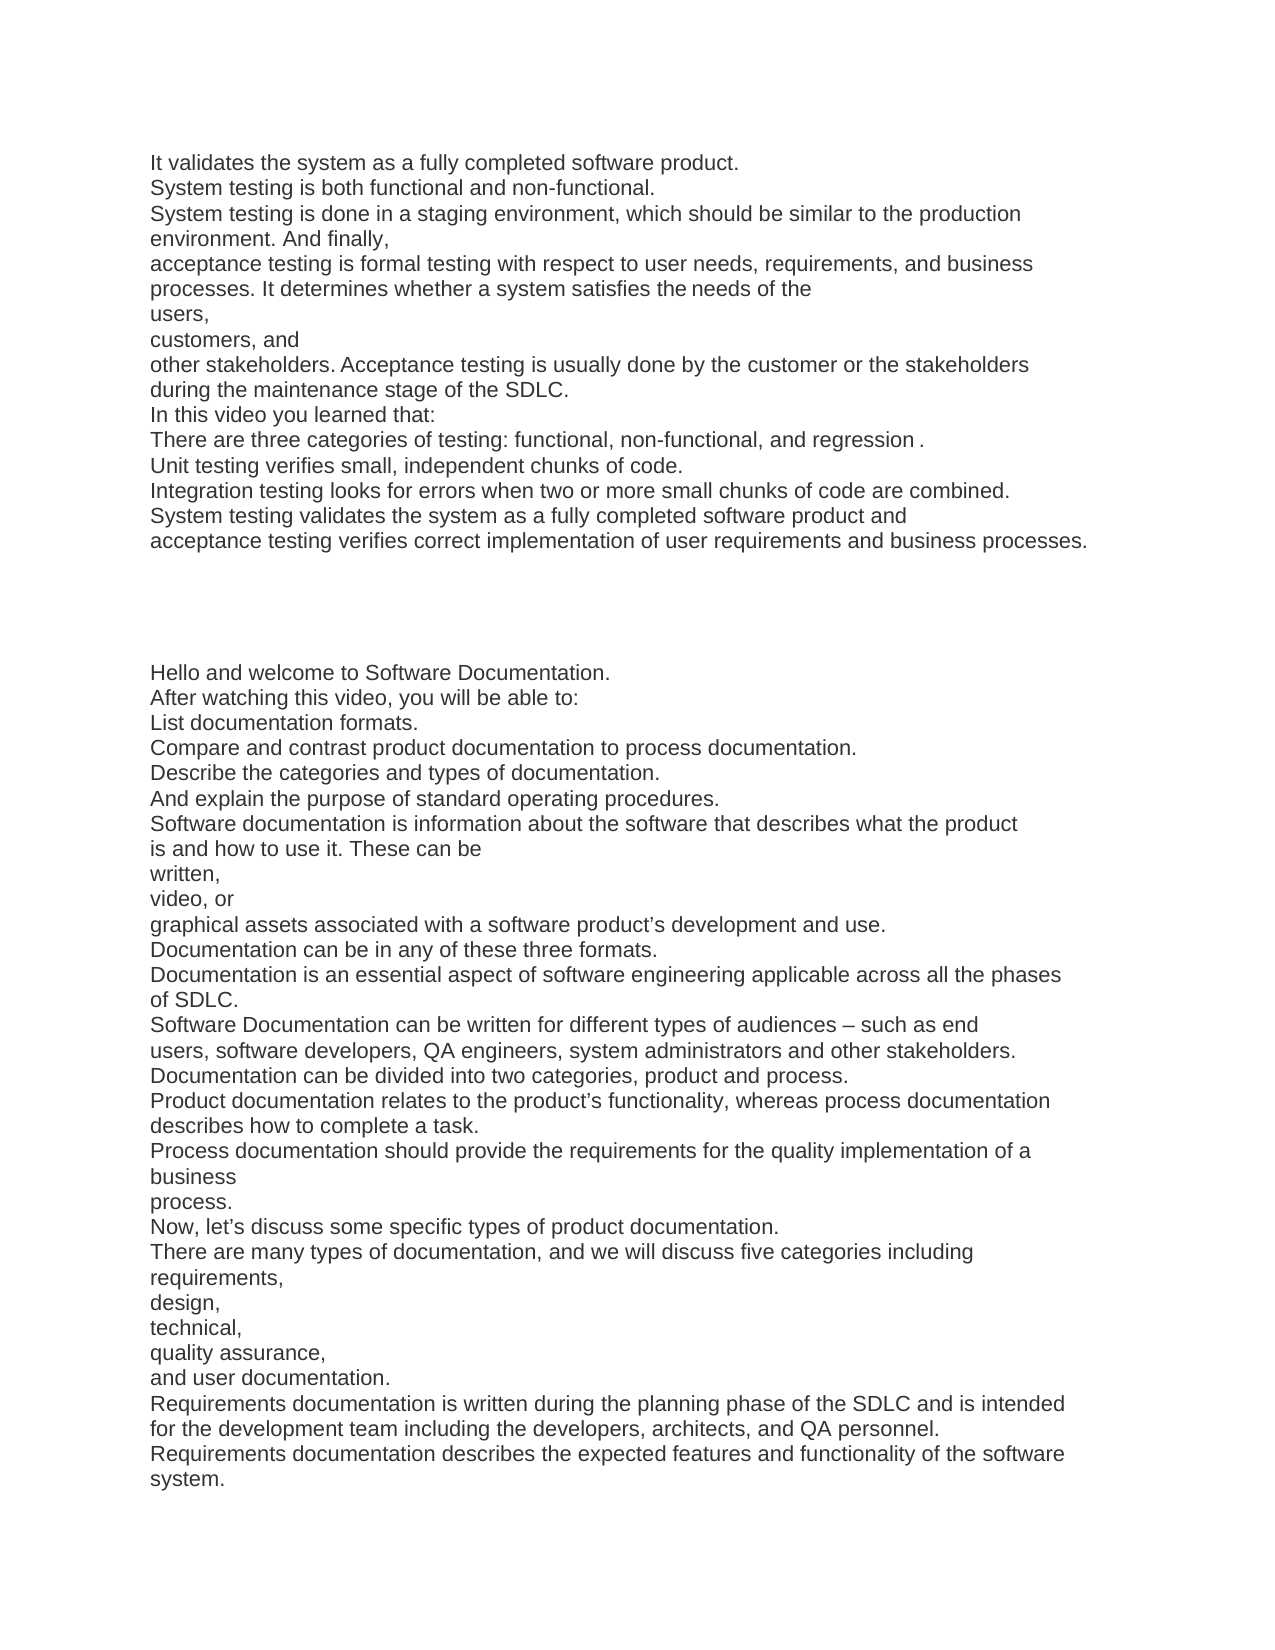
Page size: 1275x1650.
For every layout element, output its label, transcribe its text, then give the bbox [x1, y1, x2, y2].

text Process documentation should provide the requirements for the quality implementation of a business [150, 1138, 1125, 1189]
text It validates the system as a fully completed software product. [150, 150, 1125, 175]
text There are three categories of testing: functional, non-functional, and regression . [150, 427, 1125, 452]
text is and how to use it. These can be [150, 836, 1125, 861]
text of SDLC. [150, 987, 1125, 1012]
text Software documentation is information about the software that describes what the product [150, 811, 1125, 836]
text customers, and [150, 326, 1125, 352]
text system. [150, 1466, 1125, 1491]
text users, software developers, QA engineers, system administrators and other stakeholders. [150, 1037, 1125, 1063]
text There are many types of documentation, and we will discuss five categories including [150, 1239, 1125, 1264]
text written, [150, 861, 1125, 886]
text other stakeholders. Acceptance testing is usually done by the customer or the stakeholders [150, 352, 1125, 377]
text and user documentation. [150, 1365, 1125, 1390]
text System testing is done in a staging environment, which should be similar to the production [150, 200, 1125, 226]
text video, or [150, 886, 1125, 911]
text Describe the categories and types of documentation. [150, 760, 1125, 785]
text System testing is both functional and non-functional. [150, 175, 1125, 200]
text Requirements documentation describes the expected features and functionality of the software [150, 1441, 1125, 1466]
text processes. It determines whether a system satisfies the needs of the [150, 276, 1125, 301]
text After watching this video, you will be able to: [150, 684, 1125, 710]
text acceptance testing verifies correct implementation of user requirements and business processes. [150, 528, 1125, 553]
text Requirements documentation is written during the planning phase of the SDLC and is intended [150, 1390, 1125, 1416]
text during the maintenance stage of the SDLC. [150, 377, 1125, 402]
text Documentation is an essential aspect of software engineering applicable across all the phases [150, 962, 1125, 987]
text Documentation can be in any of these three formats. [150, 937, 1125, 962]
text Product documentation relates to the product’s functionality, whereas process documentation [150, 1088, 1125, 1113]
text for the development team including the developers, architects, and QA personnel. [150, 1416, 1125, 1441]
text Now, let’s discuss some specific types of product documentation. [150, 1214, 1125, 1239]
text Integration testing looks for errors when two or more small chunks of code are combined. [150, 478, 1125, 503]
text design, [150, 1289, 1125, 1315]
text In this video you learned that: [150, 402, 1125, 427]
text technical, [150, 1315, 1125, 1340]
text describes how to complete a task. [150, 1113, 1125, 1138]
text Documentation can be divided into two categories, product and process. [150, 1063, 1125, 1088]
text users, [150, 301, 1125, 326]
text Compare and contrast product documentation to process documentation. [150, 735, 1125, 760]
text quality assurance, [150, 1340, 1125, 1365]
text Unit testing verifies small, independent chunks of code. [150, 452, 1125, 478]
text Hello and welcome to Software Documentation. [150, 659, 1125, 684]
text System testing validates the system as a fully completed software product and [150, 503, 1125, 528]
text And explain the purpose of standard operating procedures. [150, 785, 1125, 811]
text process. [150, 1189, 1125, 1214]
text graphical assets associated with a software product’s development and use. [150, 911, 1125, 937]
text Software Documentation can be written for different types of audiences – such as end [150, 1012, 1125, 1037]
text environment. And finally, [150, 226, 1125, 251]
text acceptance testing is formal testing with respect to user needs, requirements, and business [150, 251, 1125, 276]
text List documentation formats. [150, 710, 1125, 735]
text requirements, [150, 1264, 1125, 1289]
